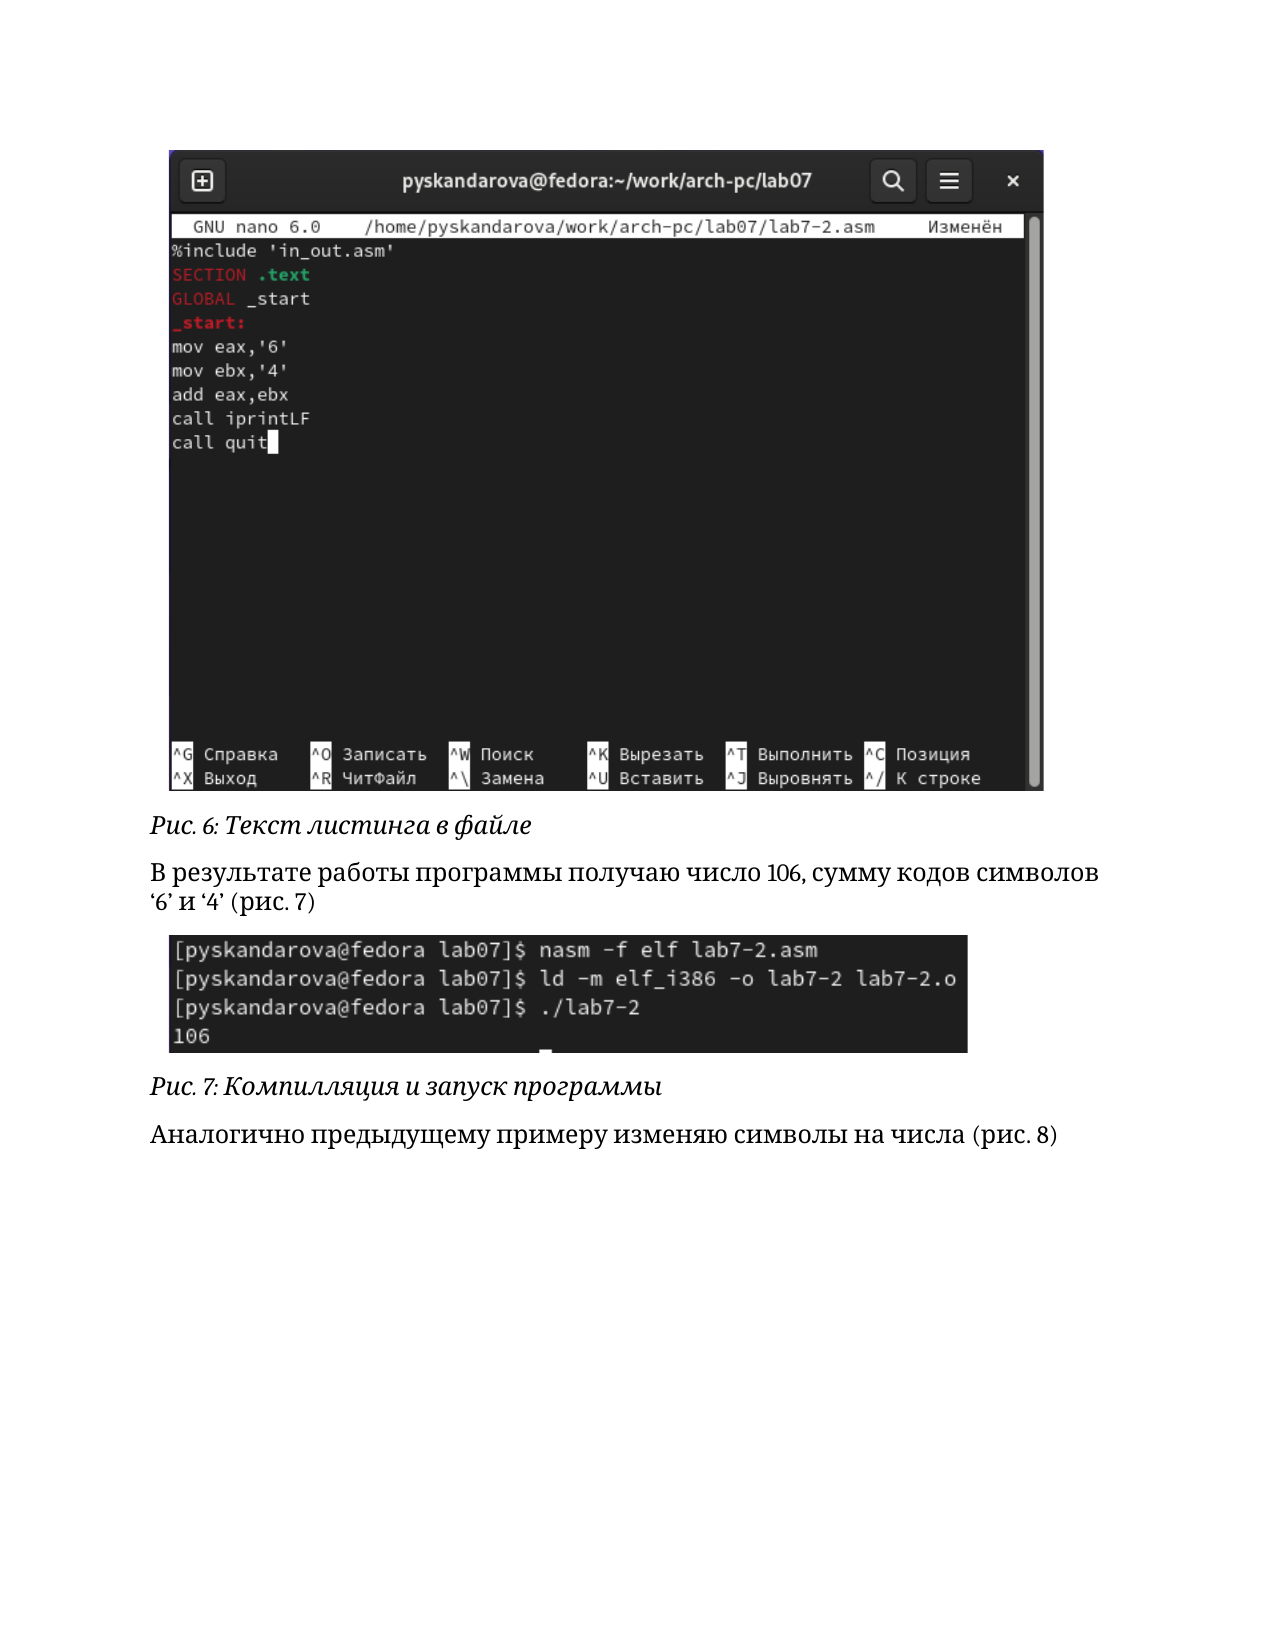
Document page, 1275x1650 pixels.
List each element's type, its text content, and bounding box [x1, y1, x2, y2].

picture [168, 935, 968, 1053]
text В результате работы программы получаю число 106, сумму кодов символов ‘6’ и ‘4’ (рис. 7) [150, 859, 1125, 917]
text Рис. 7: Компилляция и запуск программы [150, 1073, 1125, 1102]
text Аналогично предыдущему примеру изменяю символы на числа (рис. 8) [150, 1121, 1125, 1149]
text Рис. 6: Текст листинга в файле [150, 812, 1125, 841]
picture [168, 150, 1044, 791]
